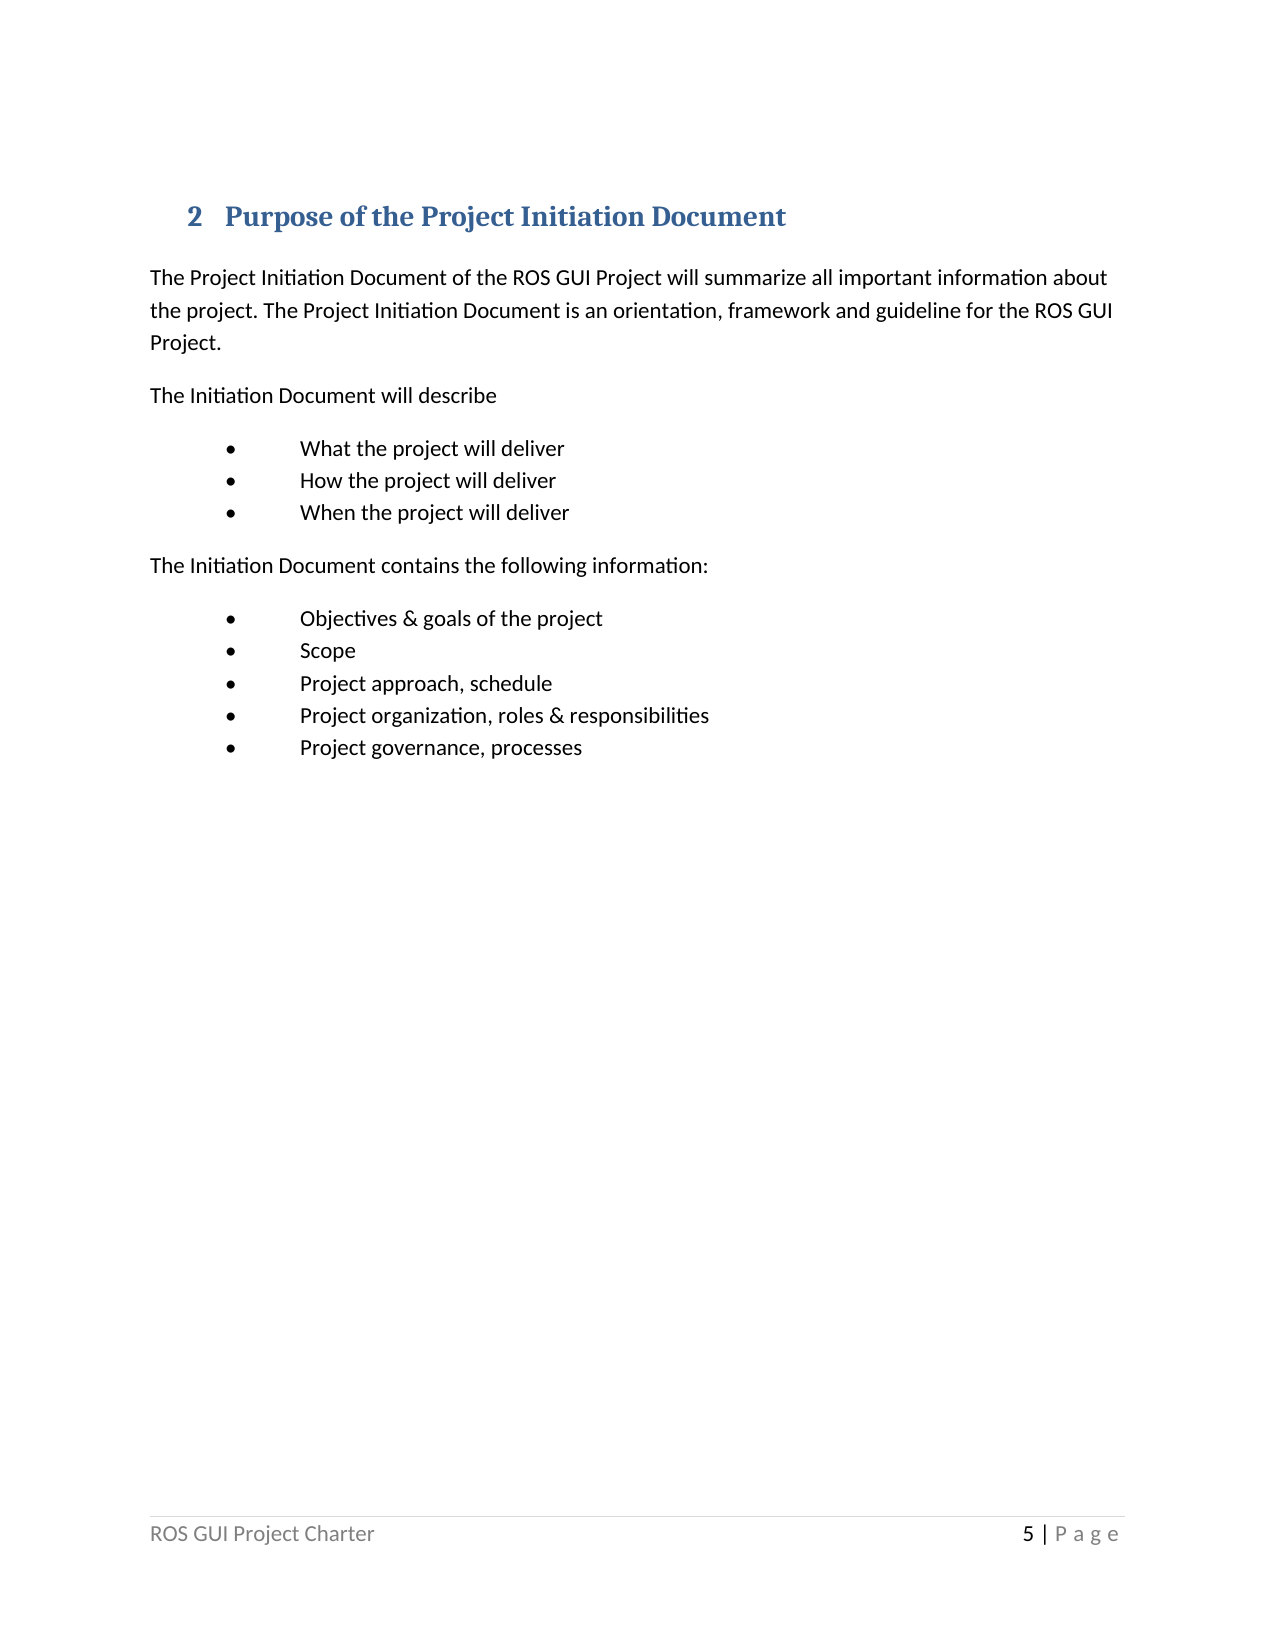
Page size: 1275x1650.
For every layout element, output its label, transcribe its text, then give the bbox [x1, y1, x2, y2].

text The Project Initiation Document of the ROS GUI Project will summarize all important information about the project. The Project Initiation Document is an orientation, framework and guideline for the ROS GUI Project. [150, 263, 1125, 356]
list Project governance, processes [225, 733, 1125, 761]
subtitle Purpose of the Project Initiation Document [187, 200, 1125, 233]
text The Initiation Document will describe [150, 381, 1125, 409]
list Project organization, roles & responsibilities [225, 701, 1125, 729]
list Objectives & goals of the project [225, 604, 1125, 632]
list What the project will deliver [225, 434, 1125, 462]
list Project approach, schedule [225, 669, 1125, 697]
list Scope [225, 637, 1125, 664]
list When the project will deliver [225, 498, 1125, 526]
text The Initiation Document contains the following information: [150, 551, 1125, 579]
list How the project will deliver [225, 466, 1125, 494]
